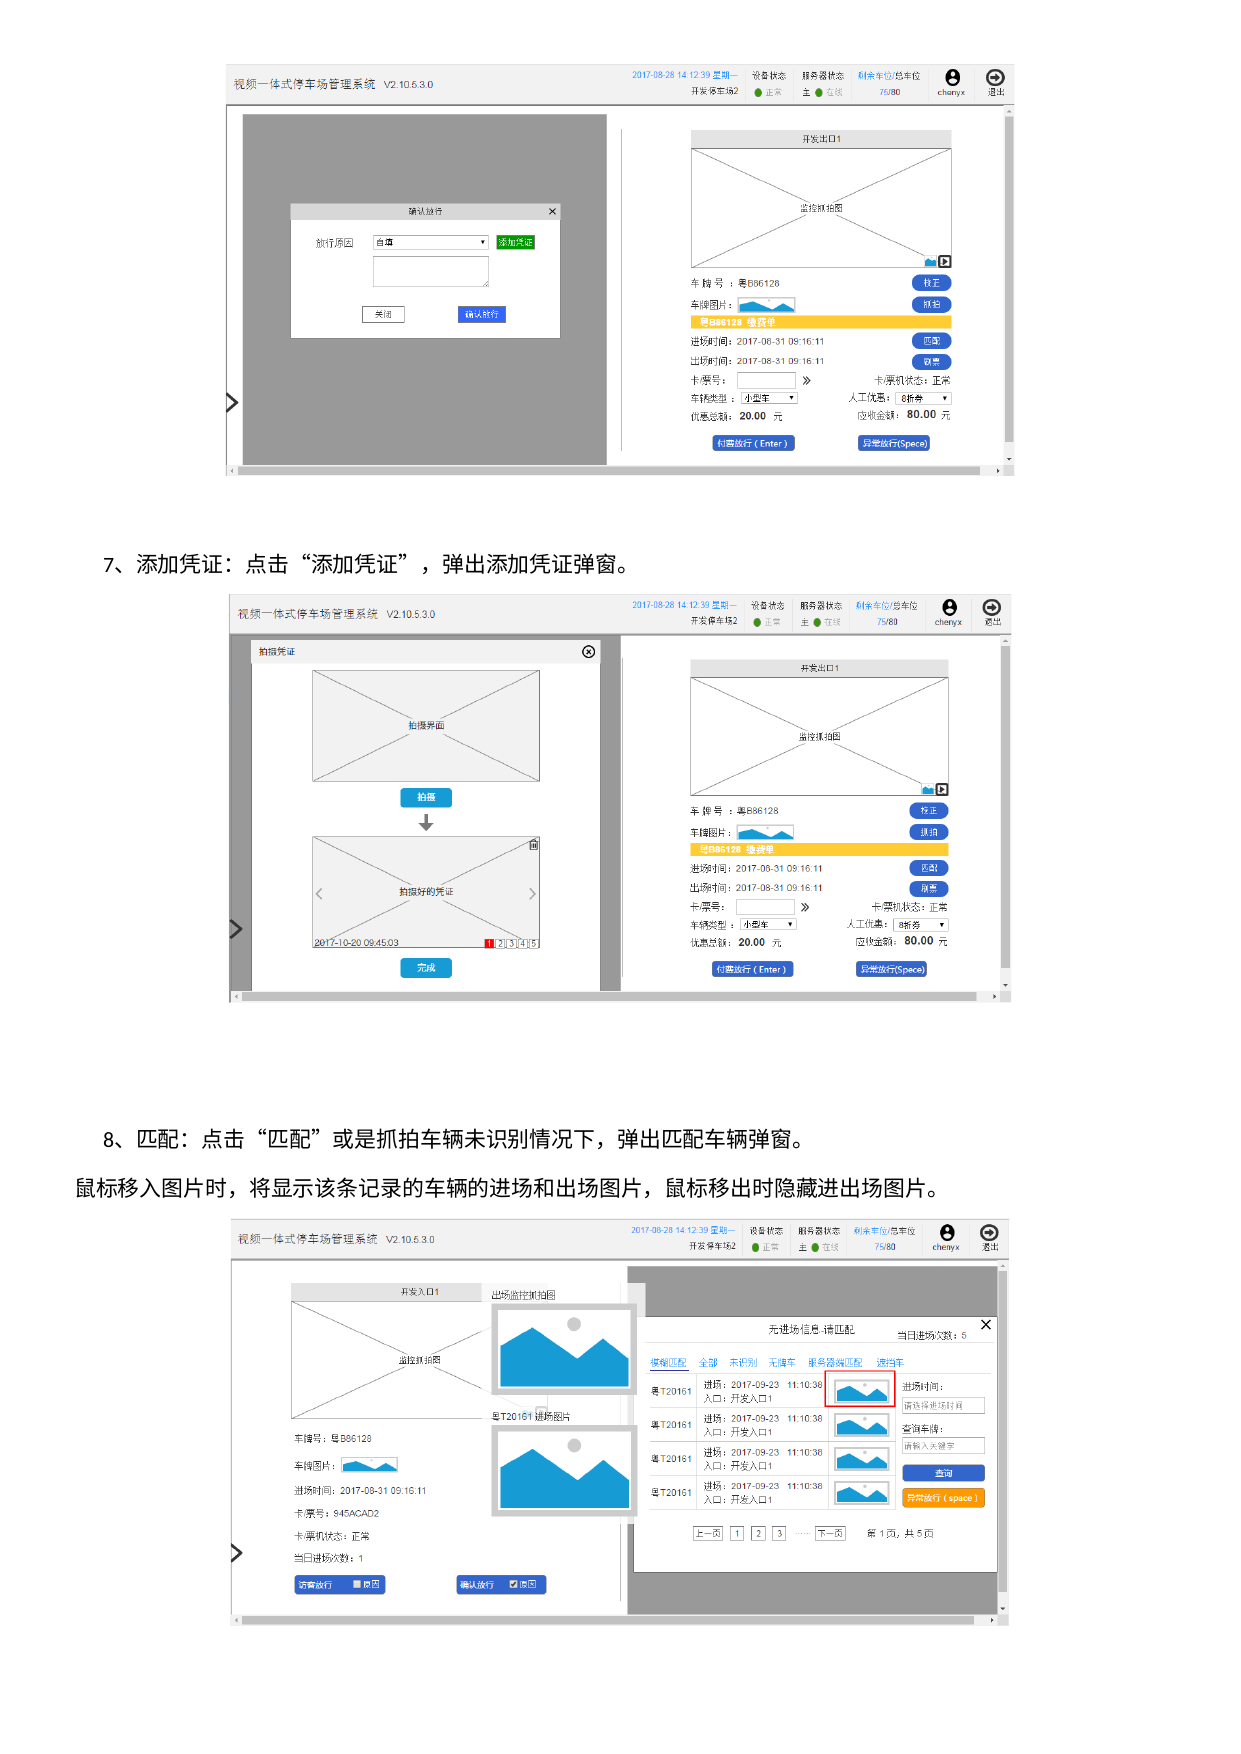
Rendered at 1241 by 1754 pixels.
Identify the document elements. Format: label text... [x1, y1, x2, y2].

list 匹配：点击“匹配”或是抓拍车辆未识别情况下，弹出匹配车辆弹窗。 [59, 1122, 1181, 1154]
list 添加凭证：点击“添加凭证”，弹出添加凭证弹窗。 [59, 546, 1181, 579]
picture [228, 594, 1012, 1003]
picture [225, 64, 1015, 476]
list 鼠标移入图片时，将显示该条记录的车辆的进场和出场图片，鼠标移出时隐藏进出场图片。 [59, 1170, 1181, 1203]
picture [230, 1218, 1010, 1626]
